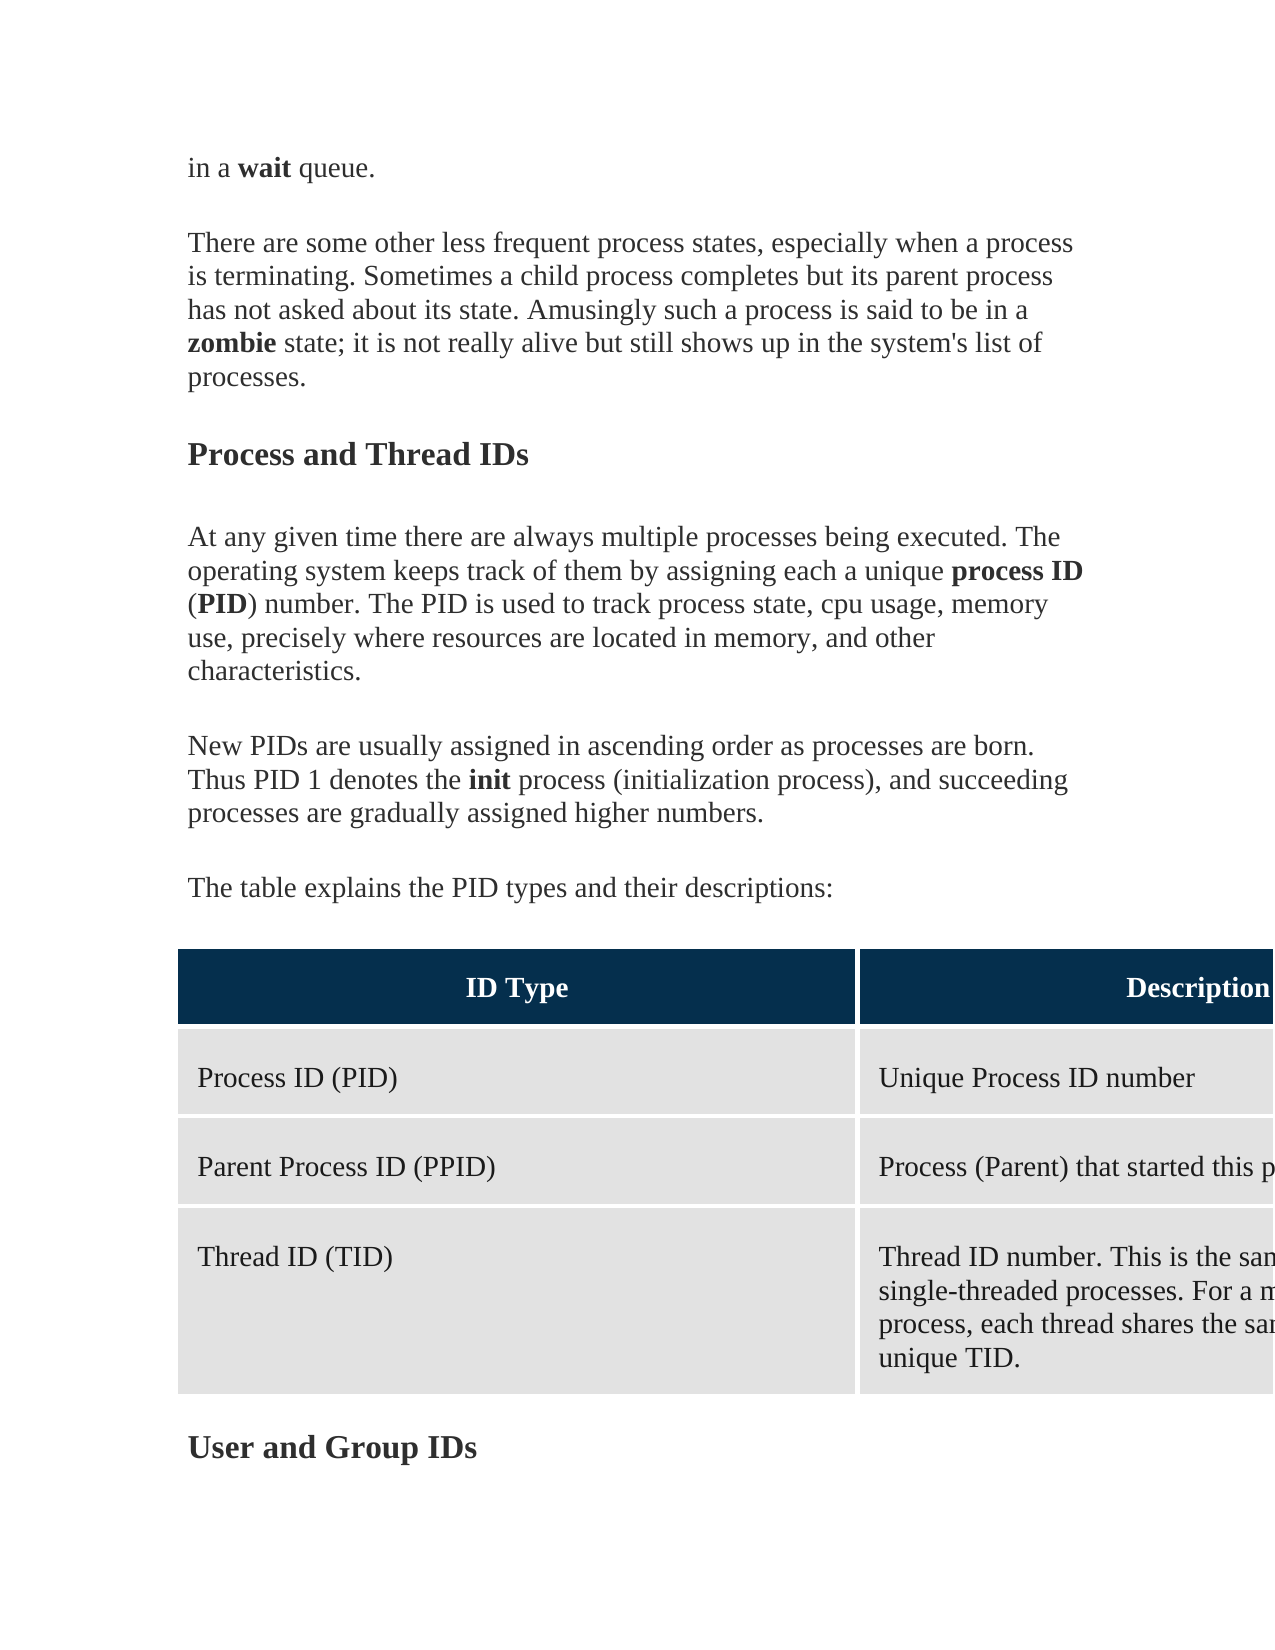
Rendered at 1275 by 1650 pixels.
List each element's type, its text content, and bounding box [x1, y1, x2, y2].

table_cell Unique Process ID number [860, 1029, 1273, 1114]
text User and Group IDs [187, 1427, 1087, 1466]
text At any given time there are always multiple processes being executed. The operating system keeps track of them by assigning each a unique process ID (PID) number. The PID is used to track process state, cpu usage, memory use, precisely where resources are located in memory, and other characteristics. [187, 519, 1087, 687]
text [187, 150, 1087, 183]
text There are some other less frequent process states, especially when a process is terminating. Sometimes a child process completes but its parent process has not asked about its state. Amusingly such a process is said to be in a zombie state; it is not really alive but still shows up in the system's list of processes. [187, 225, 1087, 392]
table_cell Thread ID (TID) [178, 1208, 855, 1394]
text The table explains the PID types and their descriptions: [187, 870, 1087, 904]
table_header ID Type [178, 949, 855, 1024]
table_cell Process ID (PID) [178, 1029, 855, 1114]
table_cell Thread ID number. This is the same as the PID for single-threaded processes. For a multi-threaded process, each thread shares the same PID but has a unique TID. [860, 1208, 1273, 1394]
text New PIDs are usually assigned in ascending order as processes are born. Thus PID 1 denotes the init process (initialization process), and succeeding processes are gradually assigned higher numbers. [187, 728, 1087, 829]
table_cell Parent Process ID (PPID) [178, 1118, 855, 1204]
table_header Description [860, 949, 1273, 1024]
text Process and Thread IDs [187, 434, 1087, 472]
table_cell Process (Parent) that started this process [860, 1118, 1273, 1204]
